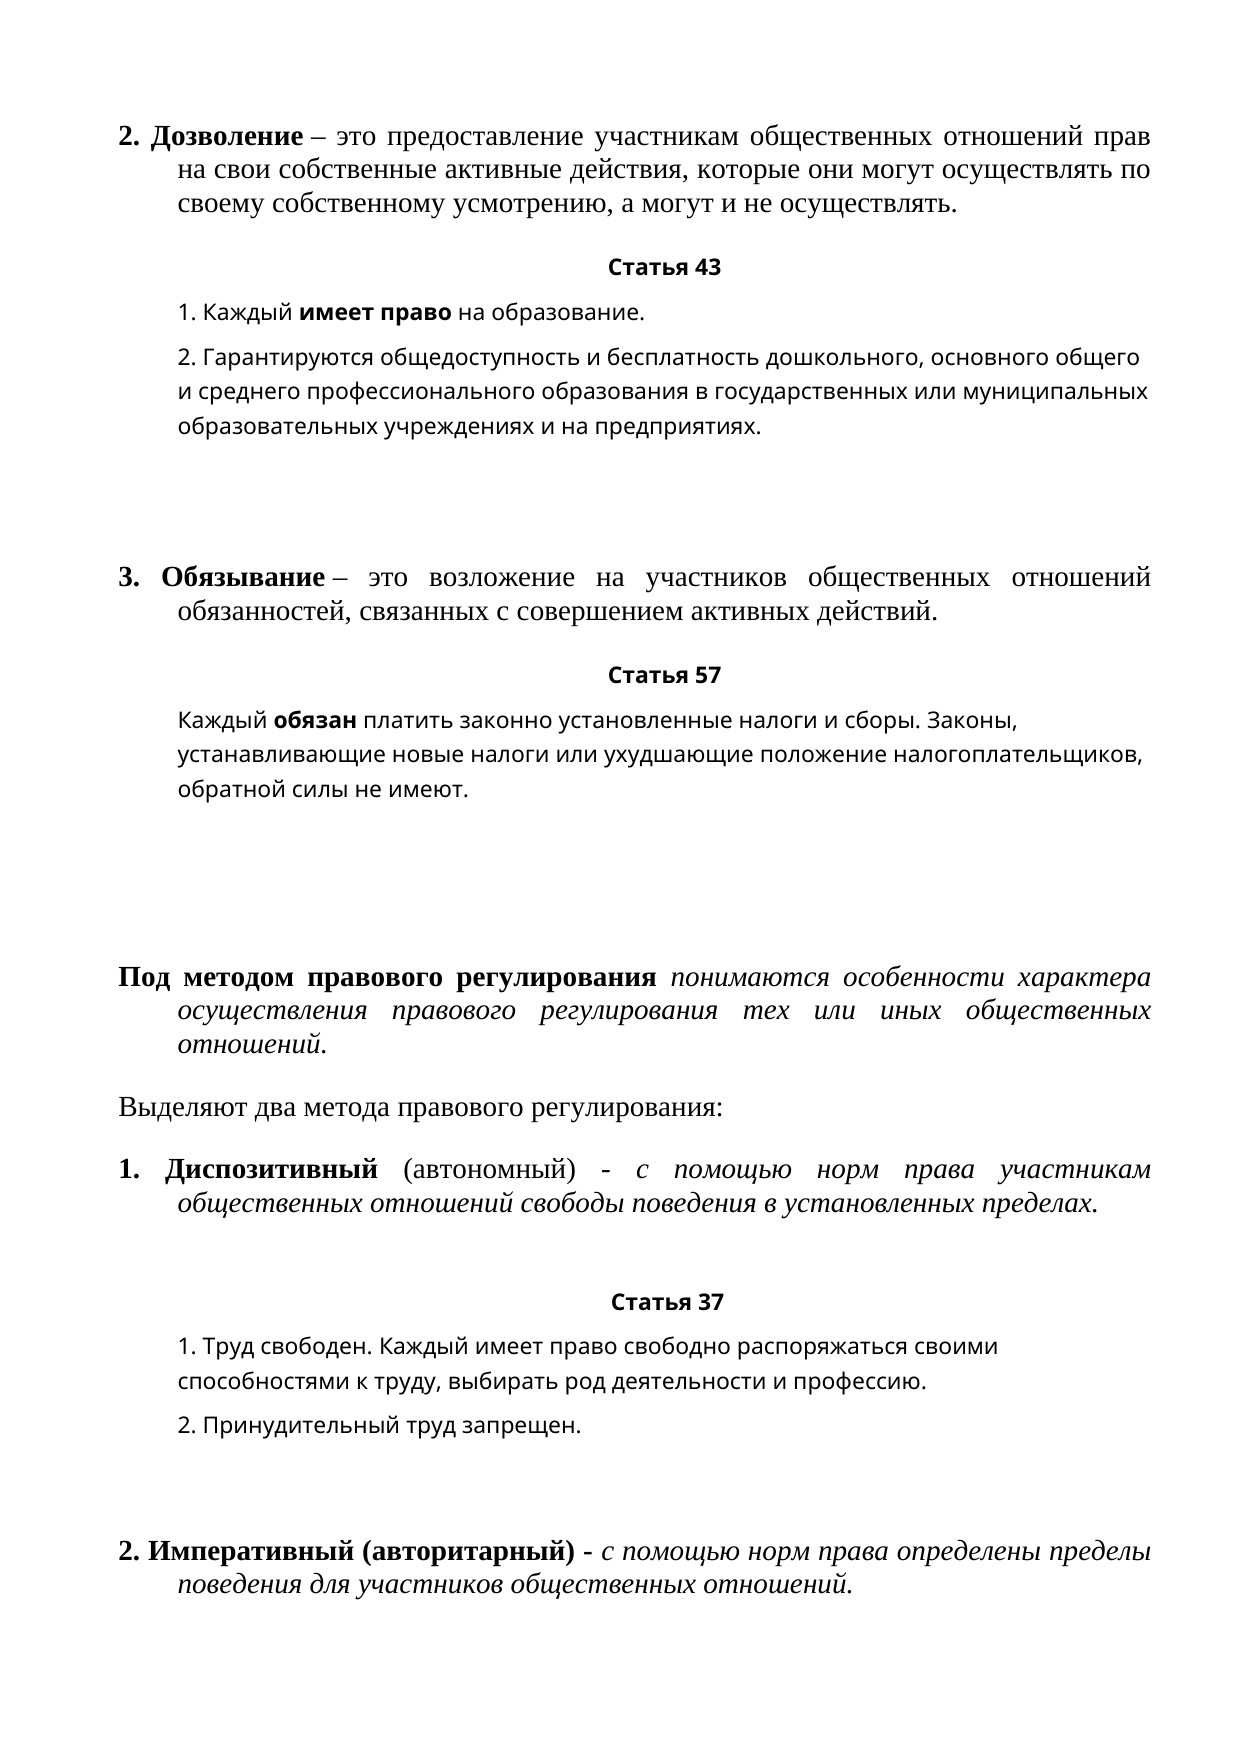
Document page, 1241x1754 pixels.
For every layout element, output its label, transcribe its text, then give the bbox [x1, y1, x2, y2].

text Выделяют два метода правового регулирования: [118, 1089, 1152, 1122]
text 2. Дозволение – это предоставление участникам общественных отношений прав на свои собственные активные действия, которые они могут осуществлять по своему собственному усмотрению, а могут и не осуществлять. [118, 118, 1152, 219]
text Статья 57 [177, 656, 1152, 690]
text Статья 37 [177, 1248, 1152, 1317]
text 1. Труд свободен. Каждый имеет право свободно распоряжаться своими способностями к труду, выбирать род деятельности и профессию. [177, 1327, 1152, 1396]
text 3. Обязывание – это возложение на участников общественных отношений обязанностей, связанных с совершением активных действий. [118, 559, 1152, 627]
text 2. Гарантируются общедоступность и бесплатность дошкольного, основного общего и среднего профессионального образования в государственных или муниципальных образовательных учреждениях и на предприятиях. [177, 337, 1152, 441]
text Под методом правового регулирования понимаются особенности характера осуществления правового регулирования тех или иных общественных отношений. [118, 959, 1152, 1059]
text Каждый обязан платить законно установленные налоги и сборы. Законы, устанавливающие новые налоги или ухудшающие положение налогоплательщиков, обратной силы не имеют. [177, 701, 1152, 804]
text 2. Принудительный труд запрещен. [177, 1406, 1152, 1441]
text 1. Диспозитивный (автономный) - с помощью норм права участникам общественных отношений свободы поведения в установленных пределах. [118, 1151, 1152, 1218]
text 1. Каждый имеет право на образование. [177, 293, 1152, 327]
text 2. Императивный (авторитарный) - с помощью норм права определены пределы поведения для участников общественных отношений. [118, 1533, 1152, 1600]
text Статья 43 [177, 248, 1152, 282]
